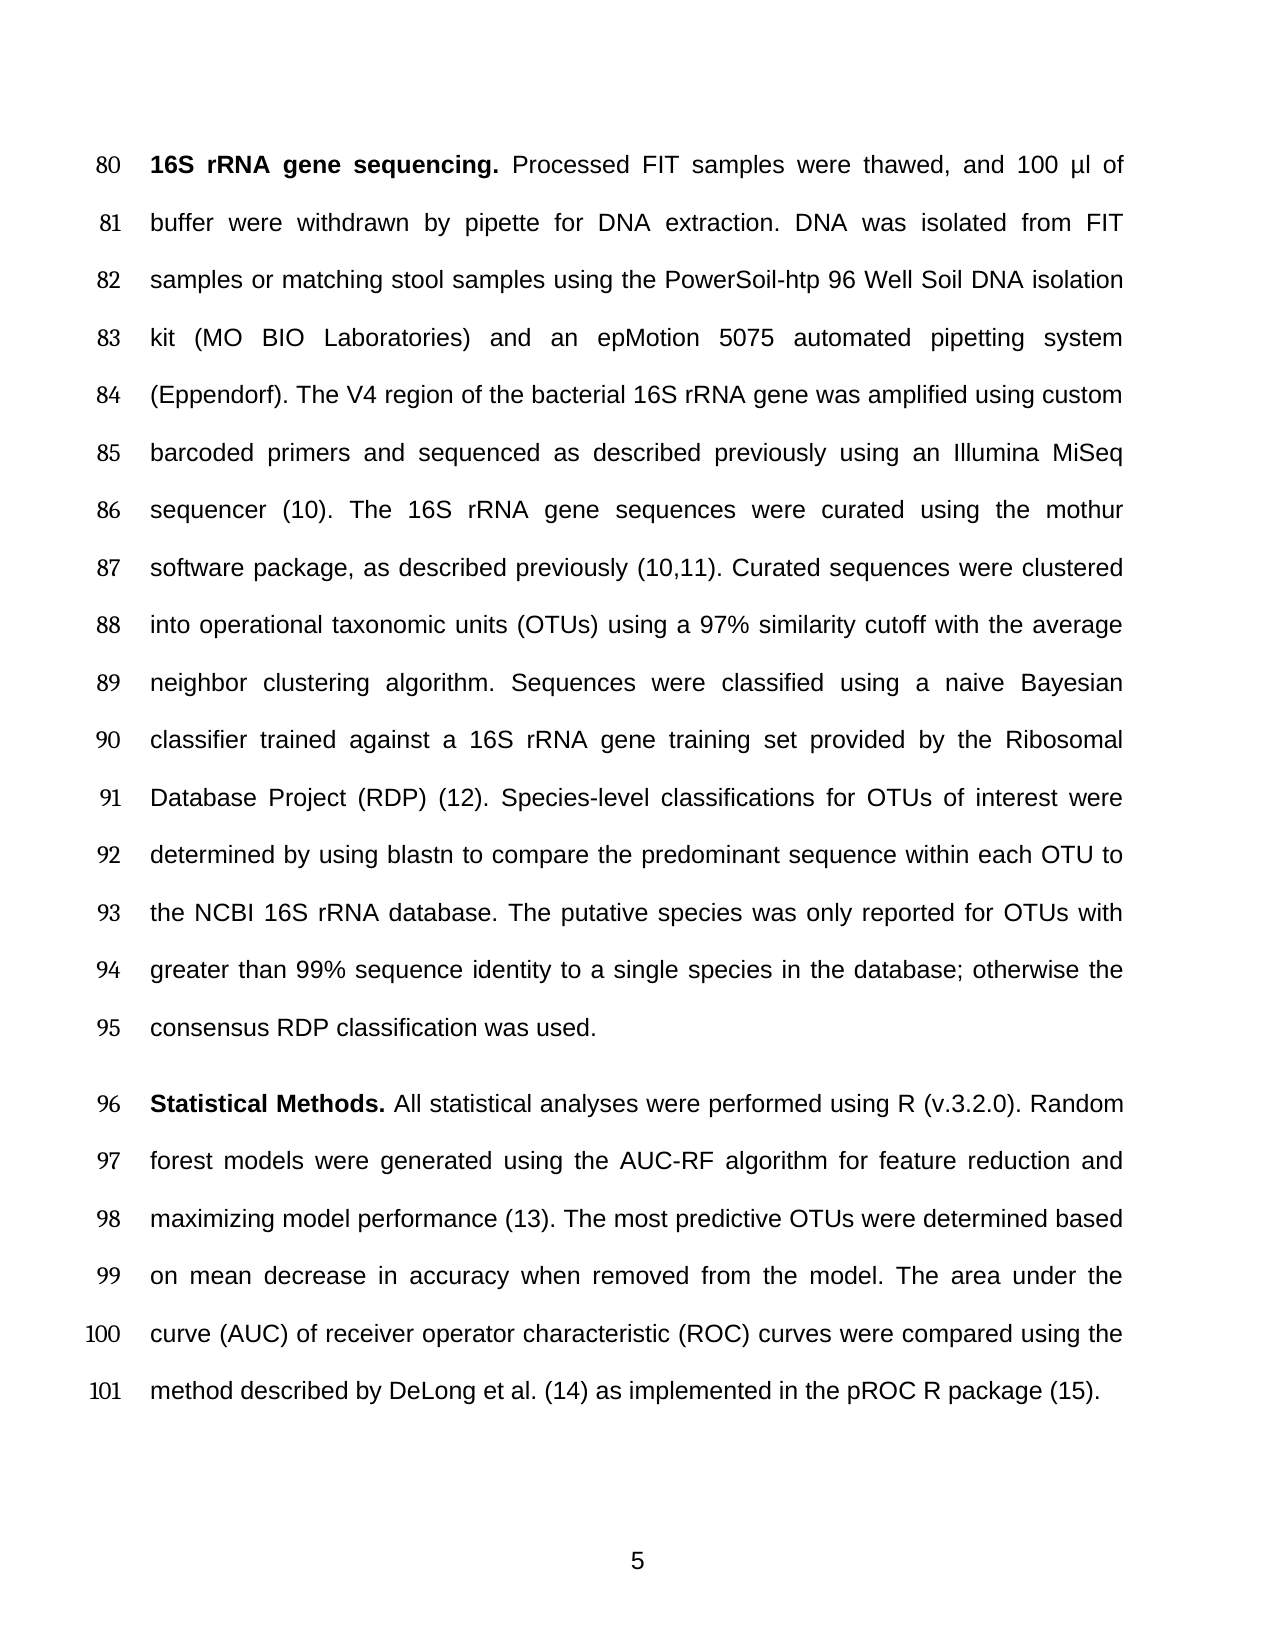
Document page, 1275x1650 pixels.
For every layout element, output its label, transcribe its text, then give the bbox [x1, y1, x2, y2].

text Statistical Methods. All statistical analyses were performed using R (v.3.2.0). Random forest models were generated using the AUC-RF algorithm for feature reduction and maximizing model performance (13). The most predictive OTUs were determined based on mean decrease in accuracy when removed from the model. The area under the curve (AUC) of receiver operator characteristic (ROC) curves were compared using the method described by DeLong et al. (14) as implemented in the pROC R package (15). [150, 1089, 1125, 1405]
